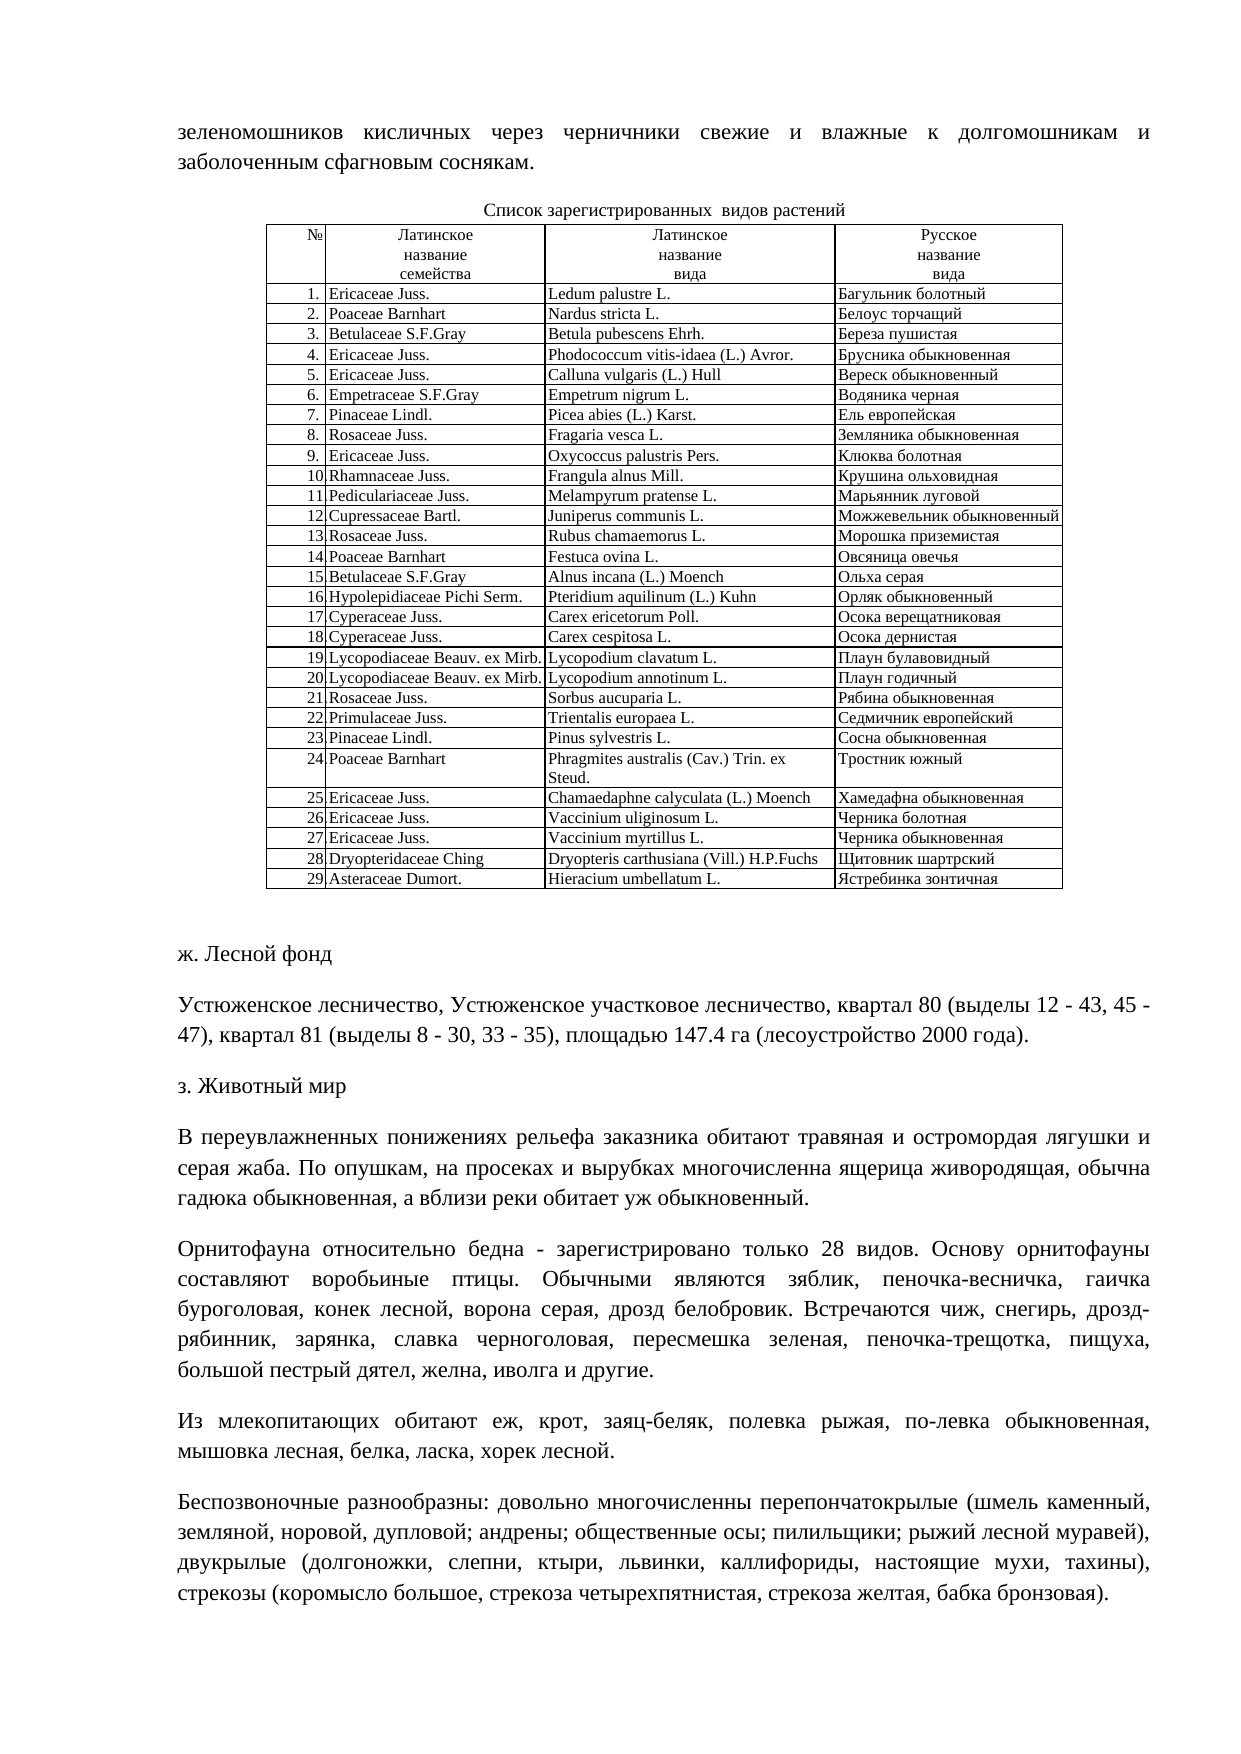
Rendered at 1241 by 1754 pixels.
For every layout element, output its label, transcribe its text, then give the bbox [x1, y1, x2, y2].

text Орнитофауна относительно бедна - зарегистрировано только 28 видов. Основу орнитофауны составляют воробьиные птицы. Обычными являются зяблик, пеночка-весничка, гаичка буроголовая, конек лесной, ворона серая, дрозд белобровик. Встречаются чиж, снегирь, дрозд-рябинник, зарянка, славка черноголовая, пересмешка зеленая, пеночка-трещотка, пищуха, большой пестрый дятел, желна, иволга и другие. [177, 1235, 1152, 1382]
table_cell [267, 526, 325, 545]
table_cell Chamaedaphne calyculata (L.) Moench [546, 788, 834, 807]
table_header Латинское название семейства [326, 225, 544, 283]
table_cell Hypolepidiaceae Pichi Serm. [326, 587, 544, 606]
table_cell Морошка приземистая [836, 526, 1062, 545]
table_cell Cyperaceae Juss. [326, 607, 544, 626]
table_cell [267, 445, 325, 464]
table_header № [267, 225, 325, 283]
table_cell Тростник южный [836, 749, 1062, 787]
table_cell [267, 405, 325, 424]
table_header Русское название вида [836, 225, 1062, 283]
table_cell Fragaria vesca L. [546, 425, 834, 444]
table_cell [267, 284, 325, 303]
table_cell Плаун годичный [836, 668, 1062, 687]
table_cell Ericaceae Juss. [326, 445, 544, 464]
text В переувлажненных понижениях рельефа заказника обитают травяная и остромордая лягушки и серая жаба. По опушкам, на просеках и вырубках многочисленна ящерица живородящая, обычна гадюка обыкновенная, а вблизи реки обитает уж обыкновенный. [177, 1123, 1152, 1210]
table_cell Rubus chamaemorus L. [546, 526, 834, 545]
table_cell Осока верещатниковая [836, 607, 1062, 626]
table_cell Rosaceae Juss. [326, 425, 544, 444]
table_cell [267, 486, 325, 505]
table_cell Phragmites australis (Cav.) Trin. ex Steud. [546, 749, 834, 787]
table_cell Черника обыкновенная [836, 828, 1062, 847]
table_cell Primulaceae Juss. [326, 708, 544, 727]
table_cell Lycopodium clavatum L. [546, 648, 834, 667]
table_cell [267, 749, 325, 787]
table_cell [267, 385, 325, 404]
table_cell Орляк обыкновенный [836, 587, 1062, 606]
table_cell Плаун булавовидный [836, 648, 1062, 667]
table_cell Можжевельник обыкновенный [836, 506, 1062, 525]
table_cell Betula pubescens Ehrh. [546, 324, 834, 343]
text ж. Лесной фонд [177, 940, 1152, 966]
table_cell [267, 808, 325, 827]
table_cell Рябина обыкновенная [836, 688, 1062, 707]
table_cell Empetrum nigrum L. [546, 385, 834, 404]
table_cell Белоус торчащий [836, 304, 1062, 323]
table_cell Empetraceae S.F.Gray [326, 385, 544, 404]
table_cell Festuca ovina L. [546, 546, 834, 566]
table_cell Крушина ольховидная [836, 466, 1062, 485]
table_cell Rosaceae Juss. [326, 526, 544, 545]
table_cell [267, 304, 325, 323]
table_cell Hieracium umbellatum L. [546, 869, 834, 888]
table_cell [267, 688, 325, 707]
table_cell Pinaceae Lindl. [326, 405, 544, 424]
table_cell Ольха серая [836, 567, 1062, 586]
table_cell [267, 344, 325, 363]
table_header Латинское название вида [546, 225, 834, 283]
table_cell Земляника обыкновенная [836, 425, 1062, 444]
table_cell Pinus sylvestris L. [546, 728, 834, 747]
table_cell Ericaceae Juss. [326, 365, 544, 384]
table_cell [267, 324, 325, 343]
text Беспозвоночные разнообразны: довольно многочисленны перепончатокрылые (шмель каменный, земляной, норовой, дупловой; андрены; общественные осы; пилильщики; рыжий лесной муравей), двукрылые (долгоножки, слепни, ктыри, львинки, каллифориды, настоящие мухи, тахины), стрекозы (коромысло большое, стрекоза четырехпятнистая, стрекоза желтая, бабка бронзовая). [177, 1488, 1152, 1605]
table_cell Седмичник европейский [836, 708, 1062, 727]
table_cell Cyperaceae Juss. [326, 627, 544, 646]
table_cell [267, 869, 325, 888]
table_cell Oxycoccus palustris Pers. [546, 445, 834, 464]
text з. Животный мир [177, 1072, 1152, 1099]
table_cell Poaceae Barnhart [326, 304, 544, 323]
table_cell Vaccinium uliginosum L. [546, 808, 834, 827]
table_cell [267, 567, 325, 586]
table_cell Betulaceae S.F.Gray [326, 567, 544, 586]
table_cell [267, 607, 325, 626]
table_cell Lycopodium annotinum L. [546, 668, 834, 687]
text Список зарегистрированных видов растений [177, 199, 1152, 221]
table_cell Alnus incana (L.) Moench [546, 567, 834, 586]
text Из млекопитающих обитают еж, крот, заяц-беляк, полевка рыжая, по-левка обыкновенная, мышовка лесная, белка, ласка, хорек лесной. [177, 1407, 1152, 1463]
table_cell [267, 828, 325, 847]
table_cell Ericaceae Juss. [326, 284, 544, 303]
table_cell Ericaceae Juss. [326, 808, 544, 827]
table_cell Багульник болотный [836, 284, 1062, 303]
table_cell [267, 708, 325, 727]
table_cell Клюква болотная [836, 445, 1062, 464]
table_cell Брусника обыкновенная [836, 344, 1062, 363]
table_cell [267, 365, 325, 384]
table_cell [267, 627, 325, 646]
table_cell [267, 506, 325, 525]
table_cell [267, 466, 325, 485]
table_cell Щитовник шартрский [836, 849, 1062, 868]
table_cell [267, 587, 325, 606]
table_cell Rosaceae Juss. [326, 688, 544, 707]
table_cell [267, 546, 325, 566]
table_cell Cupressaceae Bartl. [326, 506, 544, 525]
table_cell Ястребинка зонтичная [836, 869, 1062, 888]
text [177, 118, 1152, 175]
table_cell Poaceae Barnhart [326, 546, 544, 566]
table_cell [267, 849, 325, 868]
table_cell [267, 425, 325, 444]
table_cell Carex ericetorum Poll. [546, 607, 834, 626]
table_cell [267, 668, 325, 687]
table_cell Picea abies (L.) Karst. [546, 405, 834, 424]
table_cell [267, 728, 325, 747]
table_cell Ericaceae Juss. [326, 344, 544, 363]
table_cell Dryopteridaceae Ching [326, 849, 544, 868]
table_cell Lycopodiaceae Beauv. ex Mirb. [326, 648, 544, 667]
table_cell Calluna vulgaris (L.) Hull [546, 365, 834, 384]
table_cell Марьянник луговой [836, 486, 1062, 505]
table_cell Ledum palustre L. [546, 284, 834, 303]
table_cell Черника болотная [836, 808, 1062, 827]
table_cell Frangula alnus Mill. [546, 466, 834, 485]
table_cell Ель европейская [836, 405, 1062, 424]
table_cell Poaceae Barnhart [326, 749, 544, 787]
table_cell Водяника черная [836, 385, 1062, 404]
table_cell Melampyrum pratense L. [546, 486, 834, 505]
table_cell Phodococcum vitis-idaea (L.) Avror. [546, 344, 834, 363]
table_cell Овсяница овечья [836, 546, 1062, 566]
text Устюженское лесничество, Устюженское участковое лесничество, квартал 80 (выделы 12 - 43, 45 - 47), квартал 81 (выделы 8 - 30, 33 - 35), площадью 147.4 га (лесоустройство 2000 года). [177, 991, 1152, 1048]
table_cell Ericaceae Juss. [326, 788, 544, 807]
table_cell Asteraceae Dumort. [326, 869, 544, 888]
table_cell Береза пушистая [836, 324, 1062, 343]
table_cell Ericaceae Juss. [326, 828, 544, 847]
table_cell Вереск обыкновенный [836, 365, 1062, 384]
table_cell [267, 788, 325, 807]
table_cell Lycopodiaceae Beauv. ex Mirb. [326, 668, 544, 687]
table_cell Carex cespitosa L. [546, 627, 834, 646]
table_cell Rhamnaceae Juss. [326, 466, 544, 485]
table_cell Осока дернистая [836, 627, 1062, 646]
table_cell Trientalis europaea L. [546, 708, 834, 727]
table_cell Dryopteris carthusiana (Vill.) H.P.Fuchs [546, 849, 834, 868]
table_cell Vaccinium myrtillus L. [546, 828, 834, 847]
table_cell Pteridium aquilinum (L.) Kuhn [546, 587, 834, 606]
table_cell Сосна обыкновенная [836, 728, 1062, 747]
table_cell Pediculariaceae Juss. [326, 486, 544, 505]
table_cell Pinaceae Lindl. [326, 728, 544, 747]
table_cell Juniperus communis L. [546, 506, 834, 525]
table_cell Nardus stricta L. [546, 304, 834, 323]
table_cell Betulaceae S.F.Gray [326, 324, 544, 343]
table_cell Sorbus aucuparia L. [546, 688, 834, 707]
table_cell Хамедафна обыкновенная [836, 788, 1062, 807]
table_cell [267, 648, 325, 667]
